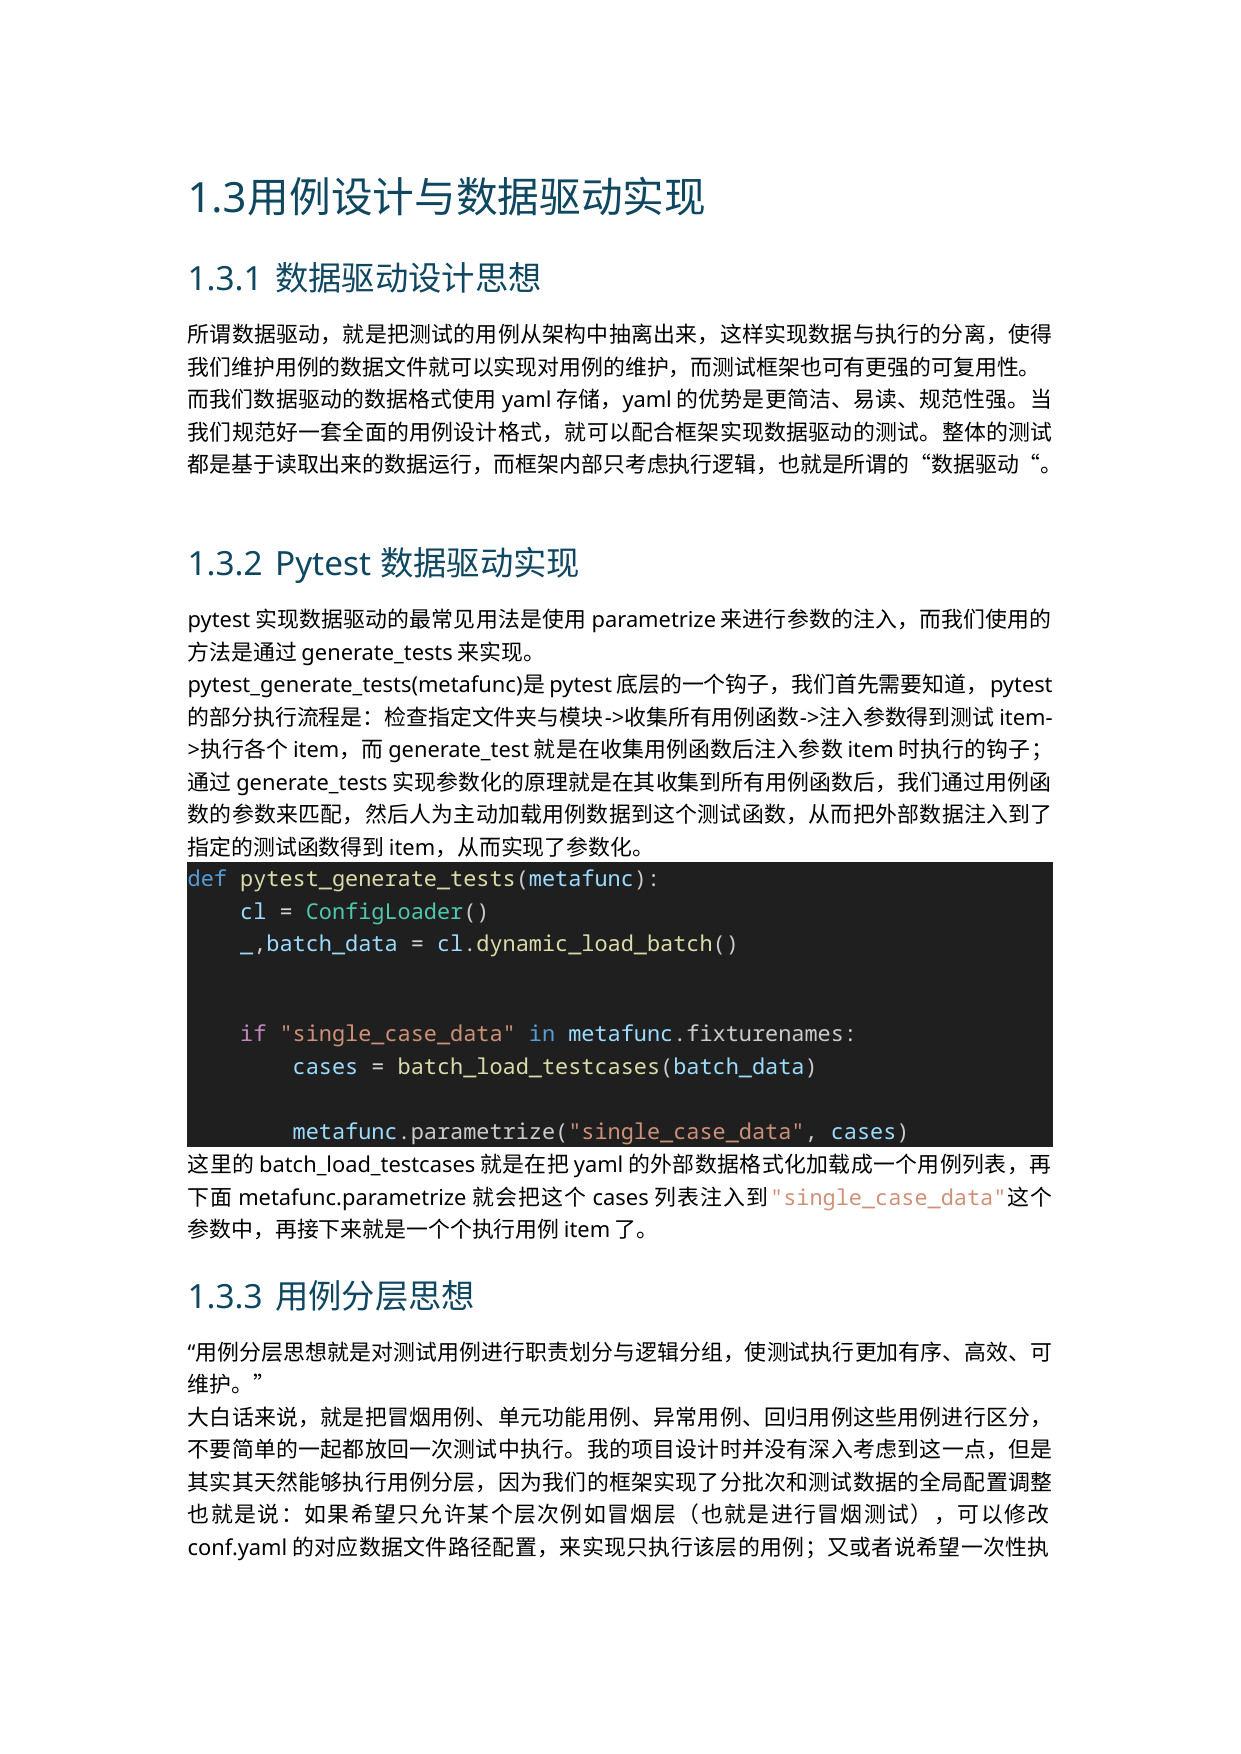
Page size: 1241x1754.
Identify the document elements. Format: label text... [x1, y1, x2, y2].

text 而我们数据驱动的数据格式使用yaml存储，yaml的优势是更简洁、易读、规范性强。当我们规范好一套全面的用例设计格式，就可以配合框架实现数据驱动的测试。整体的测试都是基于读取出来的数据运行，而框架内部只考虑执行逻辑，也就是所谓的“数据驱动“。 [187, 382, 1053, 479]
text “用例分层思想就是对测试用例进行职责划分与逻辑分组，使测试执行更加有序、高效、可维护。” [187, 1334, 1053, 1399]
text cl = ConfigLoader() [187, 894, 1053, 927]
text metafunc.parametrize("single_case_data", cases) [187, 1114, 1053, 1147]
text cases = batch_load_testcases(batch_data) [187, 1049, 1053, 1082]
text def pytest_generate_tests(metafunc): [187, 862, 1053, 894]
subtitle 用例分层思想 [187, 1261, 1053, 1326]
subtitle 用例设计与数据驱动实现 [187, 162, 1053, 227]
text 所谓数据驱动，就是把测试的用例从架构中抽离出来，这样实现数据与执行的分离，使得我们维护用例的数据文件就可以实现对用例的维护，而测试框架也可有更强的可复用性。 [187, 317, 1053, 382]
text if "single_case_data" in metafunc.fixturenames: [187, 1017, 1053, 1049]
text pytest_generate_tests(metafunc)是pytest底层的一个钩子，我们首先需要知道，pytest的部分执行流程是：检查指定文件夹与模块->收集所有用例函数->注入参数得到测试item->执行各个item，而generate_test就是在收集用例函数后注入参数item时执行的钩子；通过generate_tests实现参数化的原理就是在其收集到所有用例函数后，我们通过用例函数的参数来匹配，然后人为主动加载用例数据到这个测试函数，从而把外部数据注入到了指定的测试函数得到item，从而实现了参数化。 [187, 667, 1053, 862]
subtitle 数据驱动设计思想 [187, 244, 1053, 309]
subtitle Pytest 数据驱动实现 [187, 529, 1053, 594]
text 这里的batch_load_testcases就是在把yaml的外部数据格式化加载成一个用例列表，再下面metafunc.parametrize就会把这个cases列表注入到"single_case_data"这个参数中，再接下来就是一个个执行用例item了。 [187, 1147, 1053, 1244]
text _,batch_data = cl.dynamic_load_batch() [187, 927, 1053, 959]
text pytest实现数据驱动的最常见用法是使用parametrize来进行参数的注入，而我们使用的方法是通过generate_tests来实现。 [187, 602, 1053, 667]
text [187, 1399, 1053, 1562]
